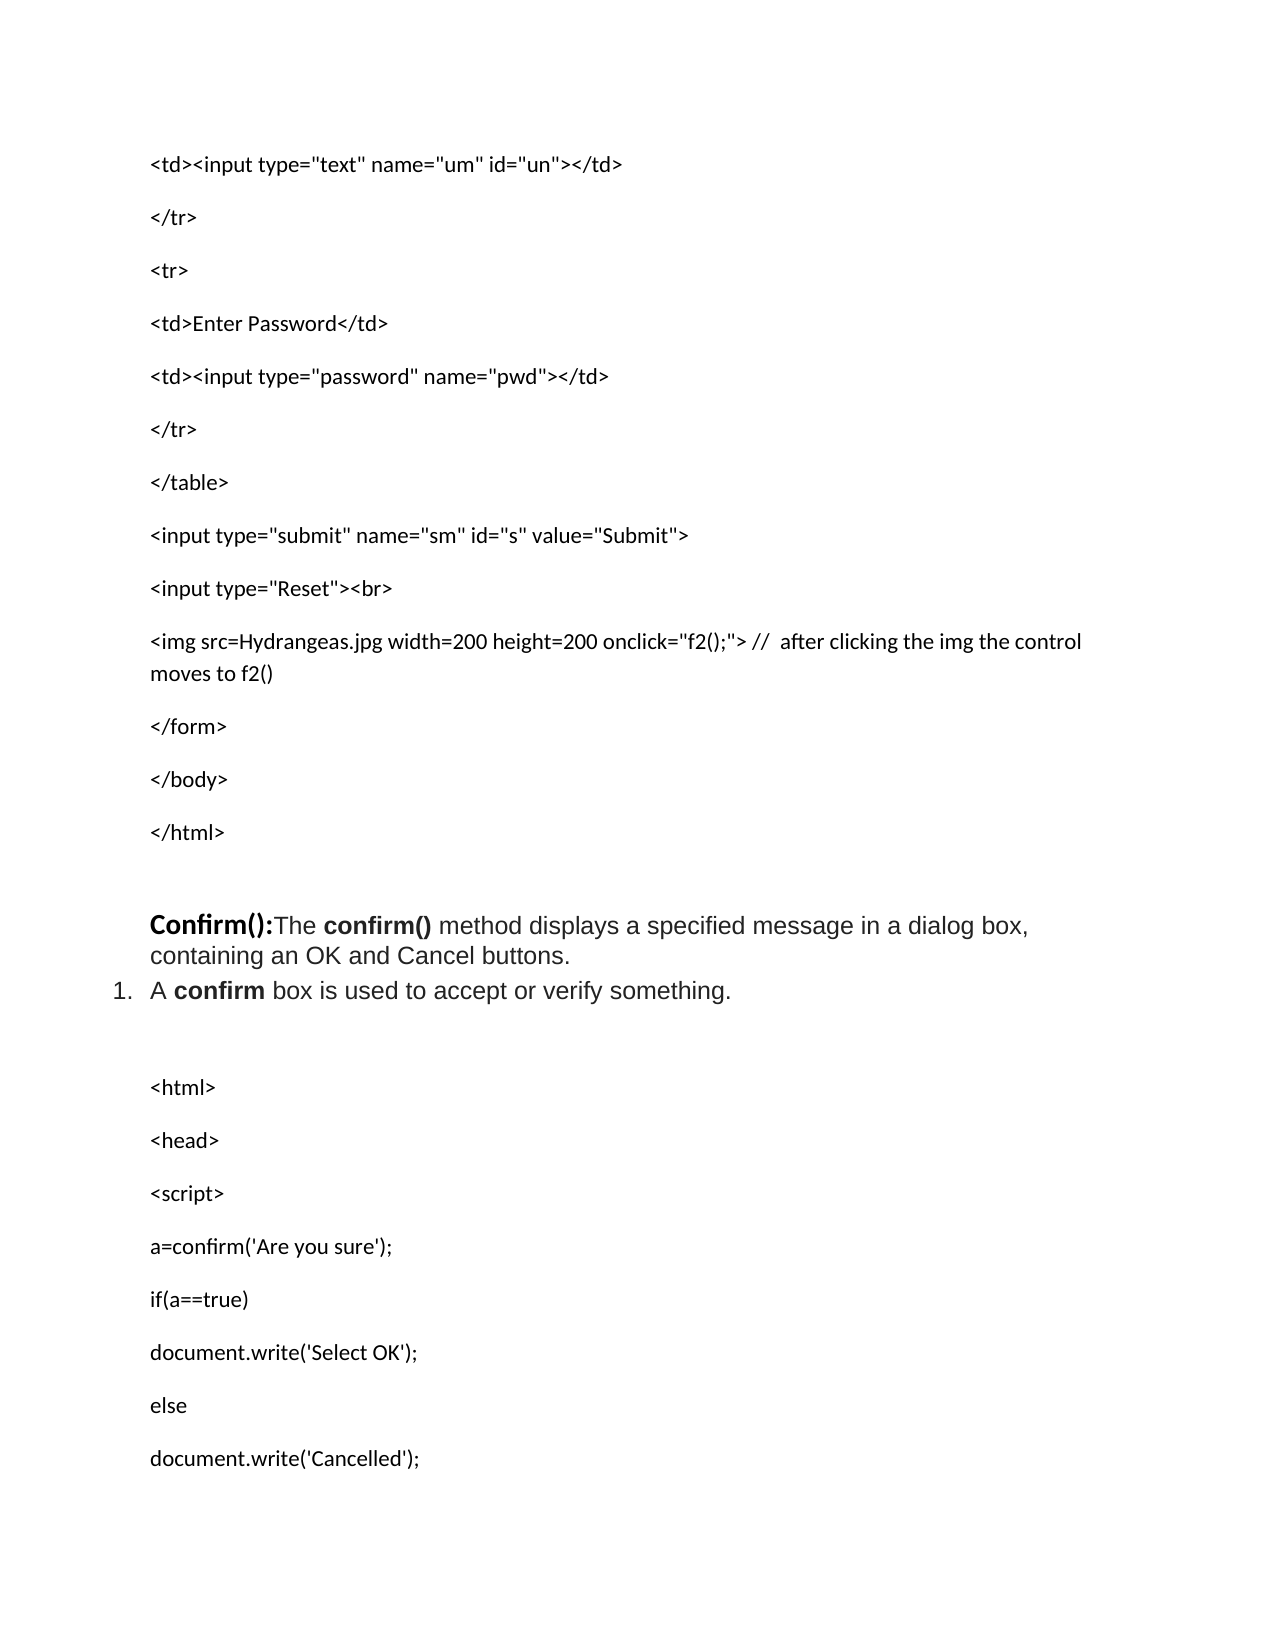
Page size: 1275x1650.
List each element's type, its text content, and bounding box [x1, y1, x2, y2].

text Confirm():The confirm() method displays a specified message in a dialog box, containing an OK and Cancel buttons. [150, 906, 1125, 970]
text else [150, 1391, 1125, 1419]
list A confirm box is used to accept or verify something. [112, 976, 1125, 1005]
text </table> [150, 468, 1125, 496]
text document.write('Select OK'); [150, 1338, 1125, 1366]
text <script> [150, 1179, 1125, 1207]
text a=confirm('Are you sure'); [150, 1232, 1125, 1260]
text <tr> [150, 256, 1125, 284]
text <html> [150, 1073, 1125, 1101]
text </tr> [150, 203, 1125, 231]
text </html> [150, 818, 1125, 846]
text </tr> [150, 415, 1125, 443]
text <head> [150, 1126, 1125, 1154]
text if(a==true) [150, 1285, 1125, 1313]
text <img src=Hydrangeas.jpg width=200 height=200 onclick="f2();"> // after clicking the img the control moves to f2() [150, 627, 1125, 687]
text <input type="submit" name="sm" id="s" value="Submit"> [150, 521, 1125, 549]
text <td><input type="password" name="pwd"></td> [150, 362, 1125, 390]
text <td><input type="text" name="um" id="un"></td> [150, 150, 1125, 178]
text <td>Enter Password</td> [150, 309, 1125, 337]
text </form> [150, 712, 1125, 740]
text document.write('Cancelled'); [150, 1444, 1125, 1472]
text </body> [150, 765, 1125, 793]
text <input type="Reset"><br> [150, 574, 1125, 602]
